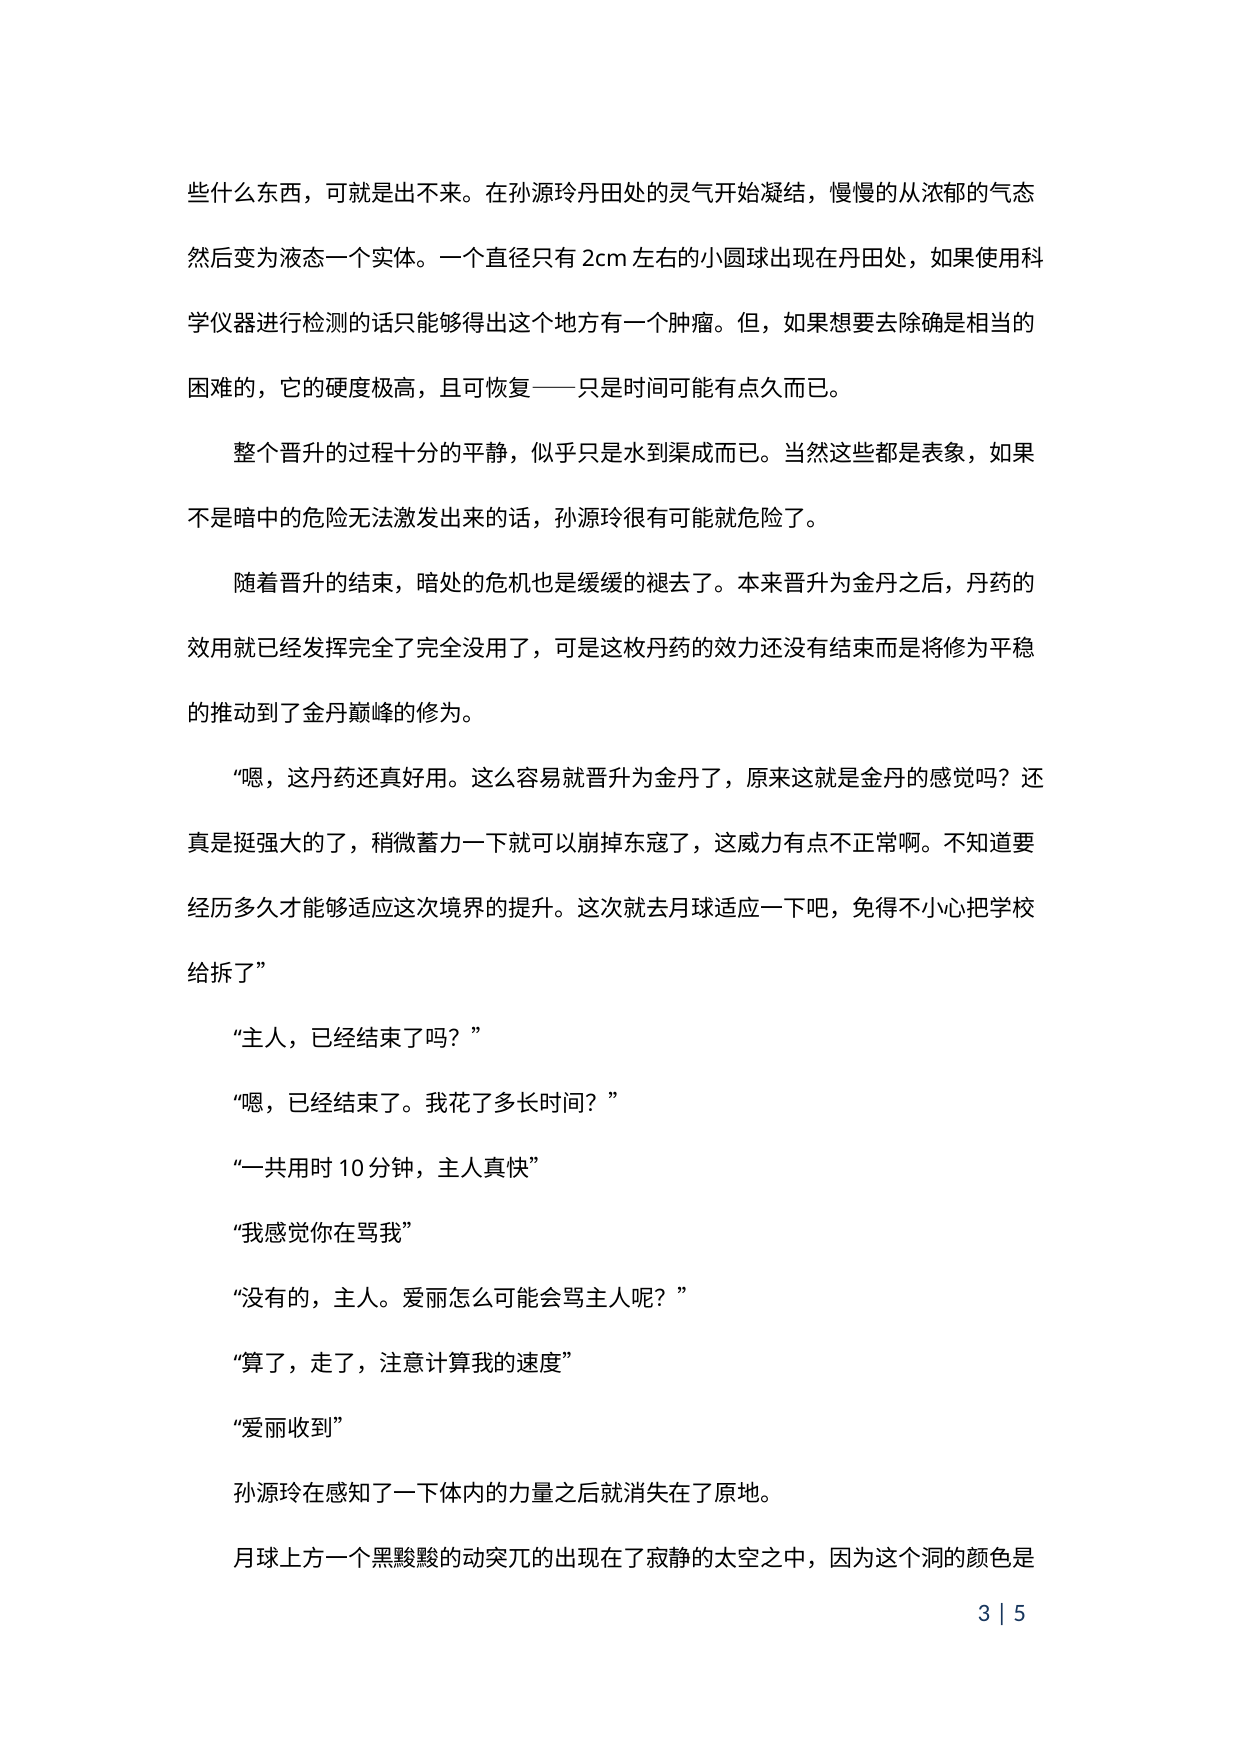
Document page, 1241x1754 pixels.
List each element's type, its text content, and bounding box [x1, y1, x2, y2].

text “主人，已经结束了吗？” [187, 1003, 1053, 1068]
text “算了，走了，注意计算我的速度” [187, 1328, 1053, 1393]
text “爱丽收到” [187, 1393, 1053, 1458]
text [187, 158, 1053, 418]
text 整个晋升的过程十分的平静，似乎只是水到渠成而已。当然这些都是表象，如果不是暗中的危险无法激发出来的话，孙源玲很有可能就危险了。 [187, 418, 1053, 548]
text “没有的，主人。爱丽怎么可能会骂主人呢？” [187, 1263, 1053, 1328]
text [187, 1523, 1053, 1588]
text 随着晋升的结束，暗处的危机也是缓缓的褪去了。本来晋升为金丹之后，丹药的效用就已经发挥完全了完全没用了，可是这枚丹药的效力还没有结束而是将修为平稳的推动到了金丹巅峰的修为。 [187, 548, 1053, 743]
text 孙源玲在感知了一下体内的力量之后就消失在了原地。 [187, 1458, 1053, 1523]
text “嗯，已经结束了。我花了多长时间？” [187, 1068, 1053, 1133]
text “我感觉你在骂我” [187, 1198, 1053, 1263]
text “一共用时10分钟，主人真快” [187, 1133, 1053, 1198]
text “嗯，这丹药还真好用。这么容易就晋升为金丹了，原来这就是金丹的感觉吗？还真是挺强大的了，稍微蓄力一下就可以崩掉东寇了，这威力有点不正常啊。不知道要经历多久才能够适应这次境界的提升。这次就去月球适应一下吧，免得不小心把学校给拆了” [187, 743, 1053, 1003]
